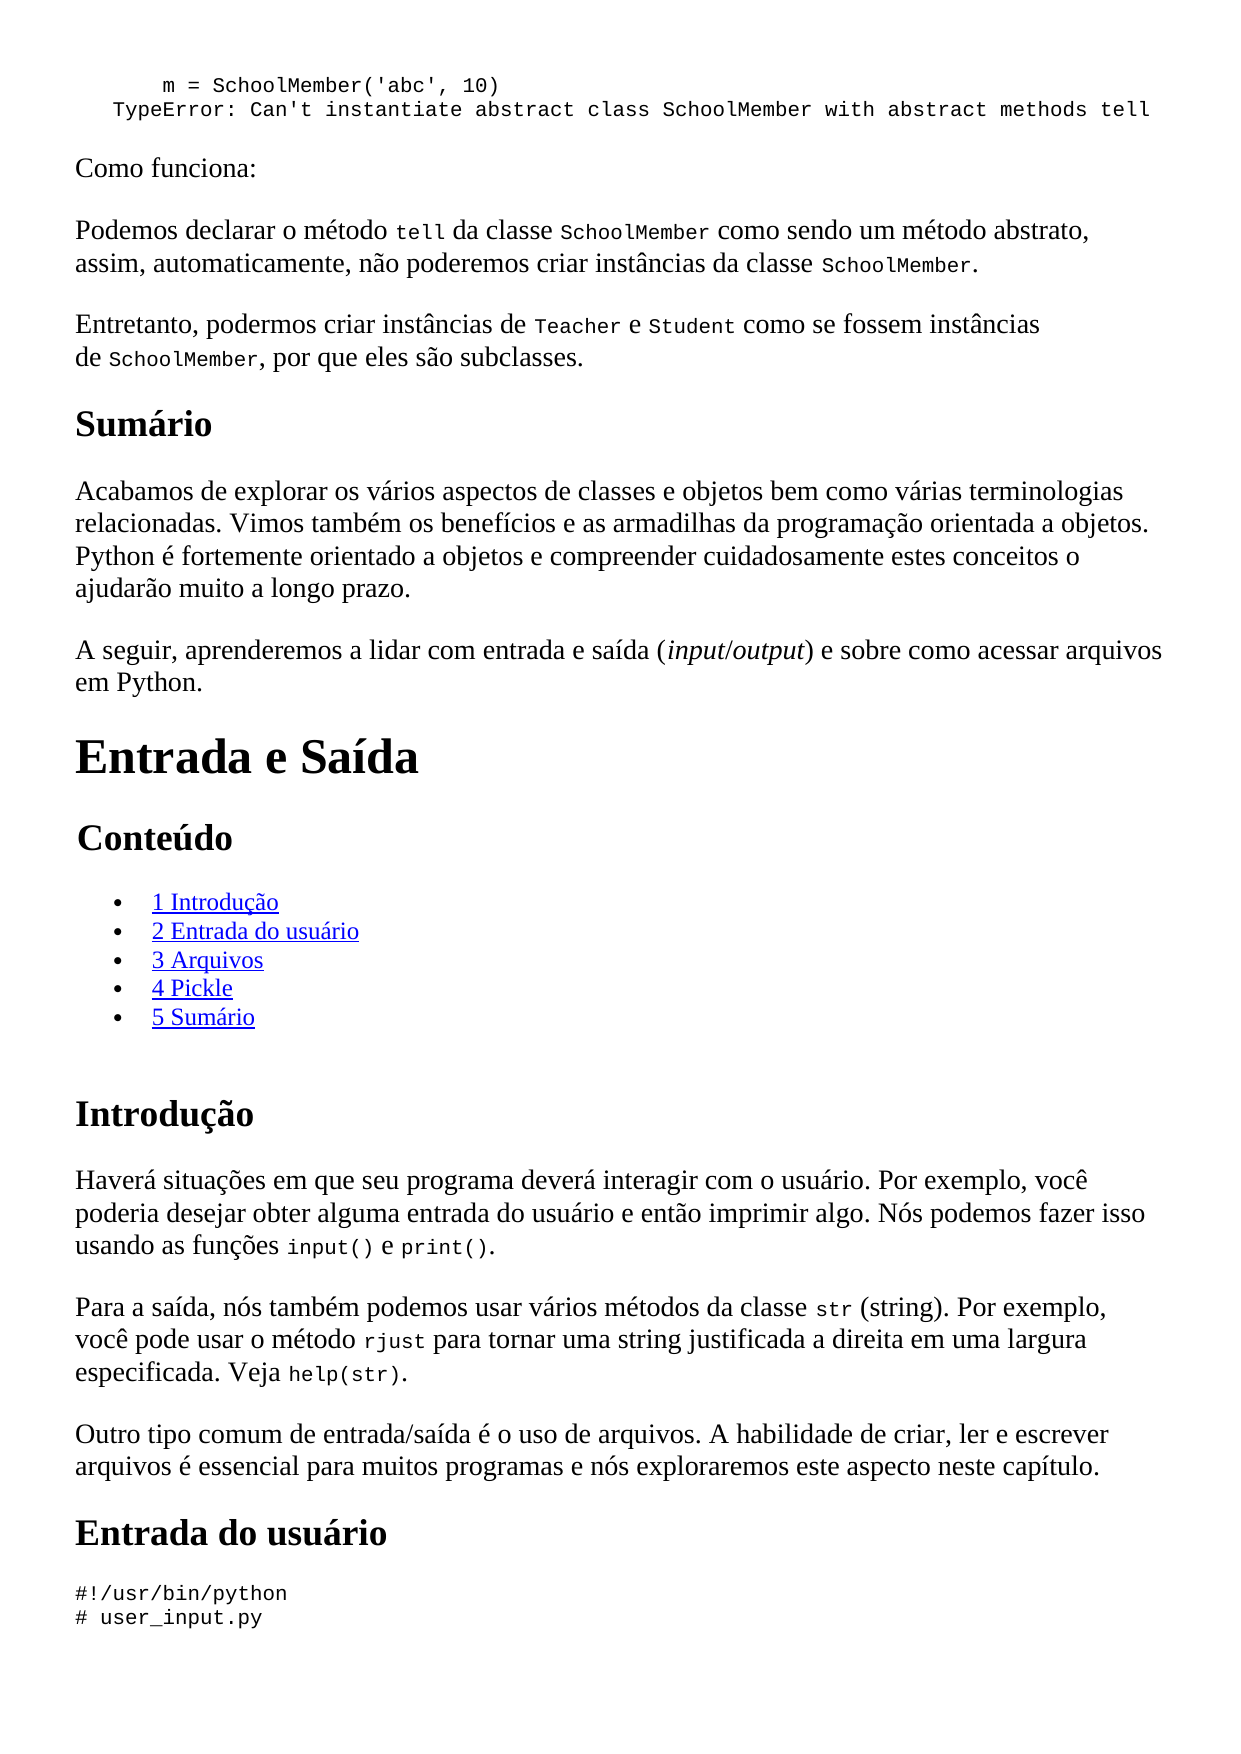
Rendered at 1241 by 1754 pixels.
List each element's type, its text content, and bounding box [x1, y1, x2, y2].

text Outro tipo comum de entrada/saída é o uso de arquivos. A habilidade de criar, ler e escrever arquivos é essencial para muitos programas e nós exploraremos este aspecto neste capítulo. [75, 1417, 1165, 1482]
text A seguir, aprenderemos a lidar com entrada e saída (input/output) e sobre como acessar arquivos em Python. [75, 633, 1165, 698]
text Podemos declarar o método tell da classe SchoolMember como sendo um método abstrato, assim, automaticamente, não poderemos criar instâncias da classe SchoolMember. [75, 213, 1165, 278]
text Introdução [75, 1091, 1165, 1134]
text Entrada e Saída [75, 727, 1165, 784]
text m = SchoolMember('abc', 10) [75, 75, 1165, 99]
text Haverá situações em que seu programa deverá interagir com o usuário. Por exemplo, você poderia desejar obter alguma entrada do usuário e então imprimir algo. Nós podemos fazer isso usando as funções input() e print(). [75, 1163, 1165, 1261]
text Entrada do usuário [75, 1511, 1165, 1554]
text Sumário [75, 402, 1165, 445]
text TypeError: Can't instantiate abstract class SchoolMember with abstract methods tell [75, 99, 1165, 122]
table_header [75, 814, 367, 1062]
text Acabamos de explorar os vários aspectos de classes e objetos bem como várias terminologias relacionadas. Vimos também os benefícios e as armadilhas da programação orientada a objetos. Python é fortemente orientado a objetos e compreender cuidadosamente estes conceitos o ajudarão muito a longo prazo. [75, 474, 1165, 604]
text Como funciona: [75, 151, 1165, 184]
text Para a saída, nós também podemos usar vários métodos da classe str (string). Por exemplo, você pode usar o método rjust para tornar uma string justificada a direita em uma largura especificada. Veja help(str). [75, 1290, 1165, 1388]
text Entretanto, podermos criar instâncias de Teacher e Student como se fossem instâncias de SchoolMember, por que eles são subclasses. [75, 307, 1165, 373]
text # user_input.py [75, 1607, 1165, 1630]
text #!/usr/bin/python [75, 1583, 1165, 1607]
